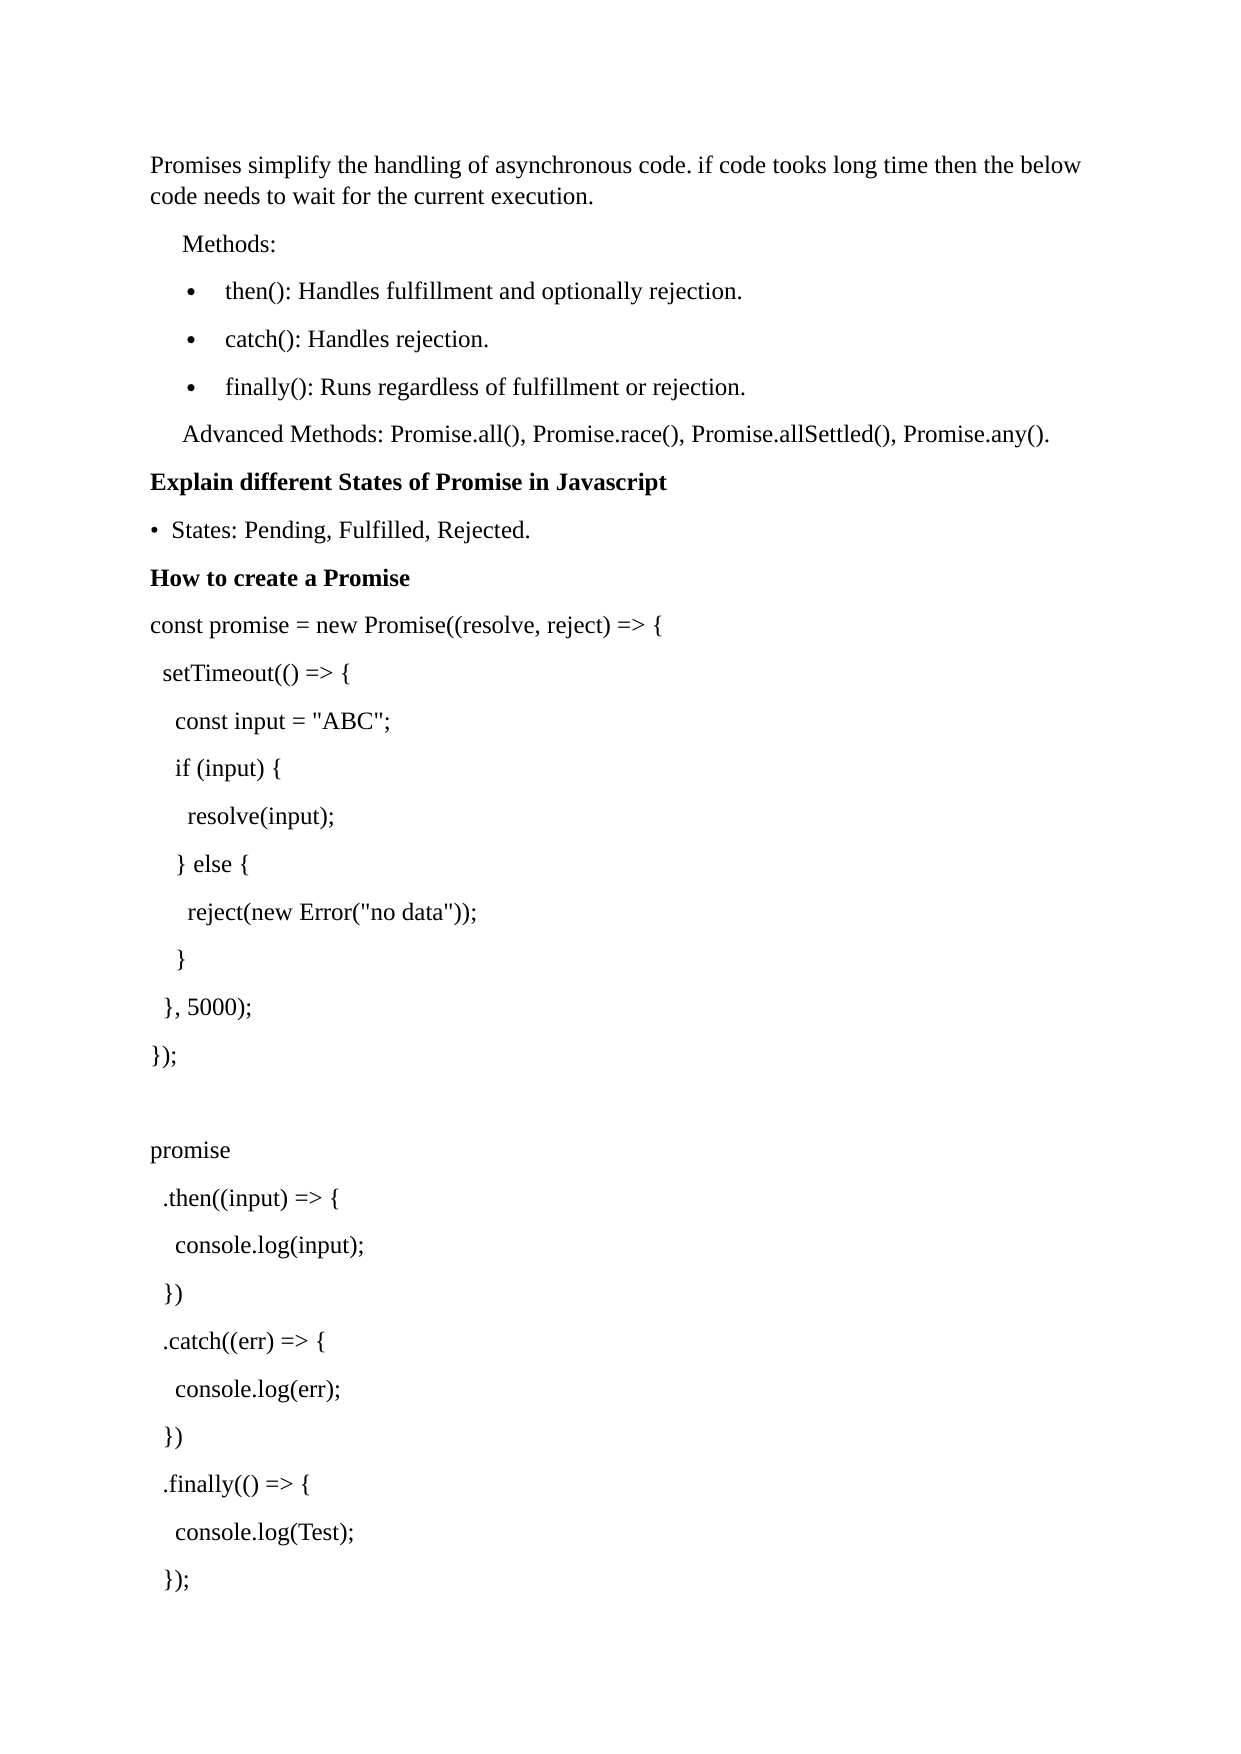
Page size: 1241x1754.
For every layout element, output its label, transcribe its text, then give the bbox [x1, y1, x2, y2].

list finally(): Runs regardless of fulfillment or rejection. [187, 372, 1090, 401]
list catch(): Handles rejection. [187, 324, 1090, 353]
text const promise = new Promise((resolve, reject) => { [150, 610, 1090, 639]
text reject(new Error("no data")); [150, 897, 1090, 925]
list then(): Handles fulfillment and optionally rejection. [187, 276, 1090, 305]
text How to create a Promise [150, 563, 1090, 591]
text .finally(() => { [150, 1469, 1090, 1498]
text }) [150, 1278, 1090, 1307]
text .then((input) => { [150, 1183, 1090, 1212]
text console.log(err); [150, 1374, 1090, 1402]
text }, 5000); [150, 992, 1090, 1021]
text  Methods: [150, 229, 1090, 257]
text if (input) { [150, 753, 1090, 782]
text Promises simplify the handling of asynchronous code. if code tooks long time then the below code needs to wait for the current execution. [150, 150, 1090, 210]
text console.log(Test); [150, 1517, 1090, 1546]
text }); [150, 1564, 1090, 1593]
text }) [150, 1421, 1090, 1450]
text Explain different States of Promise in Javascript [150, 467, 1090, 496]
text } [150, 944, 1090, 973]
text } else { [150, 849, 1090, 878]
text resolve(input); [150, 801, 1090, 830]
text  Advanced Methods: Promise.all(), Promise.race(), Promise.allSettled(), Promise.any(). [150, 419, 1090, 448]
text console.log(input); [150, 1231, 1090, 1259]
text • States: Pending, Fulfilled, Rejected. [150, 515, 1090, 544]
text .catch((err) => { [150, 1326, 1090, 1355]
text promise [150, 1135, 1090, 1164]
text const input = "ABC"; [150, 706, 1090, 734]
text }); [150, 1040, 1090, 1068]
text setTimeout(() => { [150, 658, 1090, 687]
